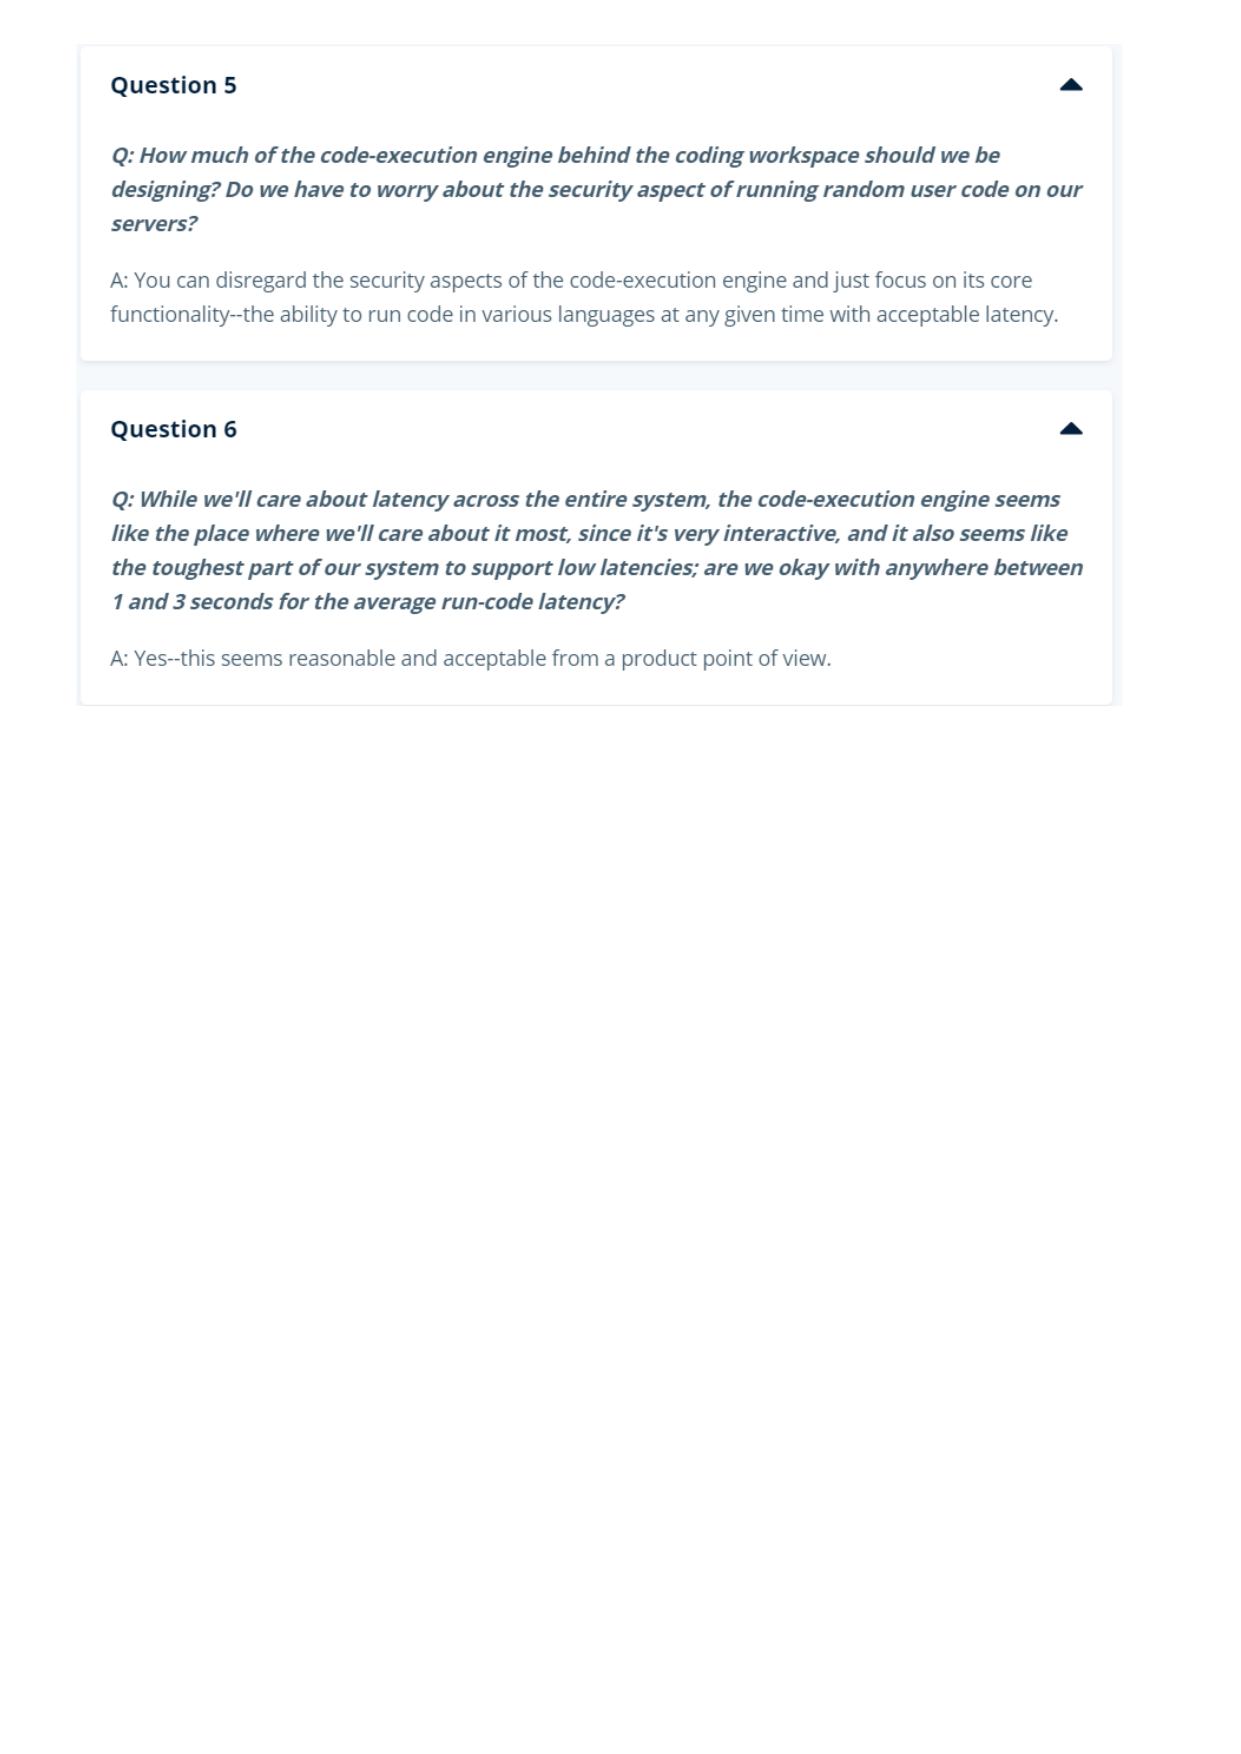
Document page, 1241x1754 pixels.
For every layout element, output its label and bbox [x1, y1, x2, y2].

picture [76, 44, 1123, 706]
